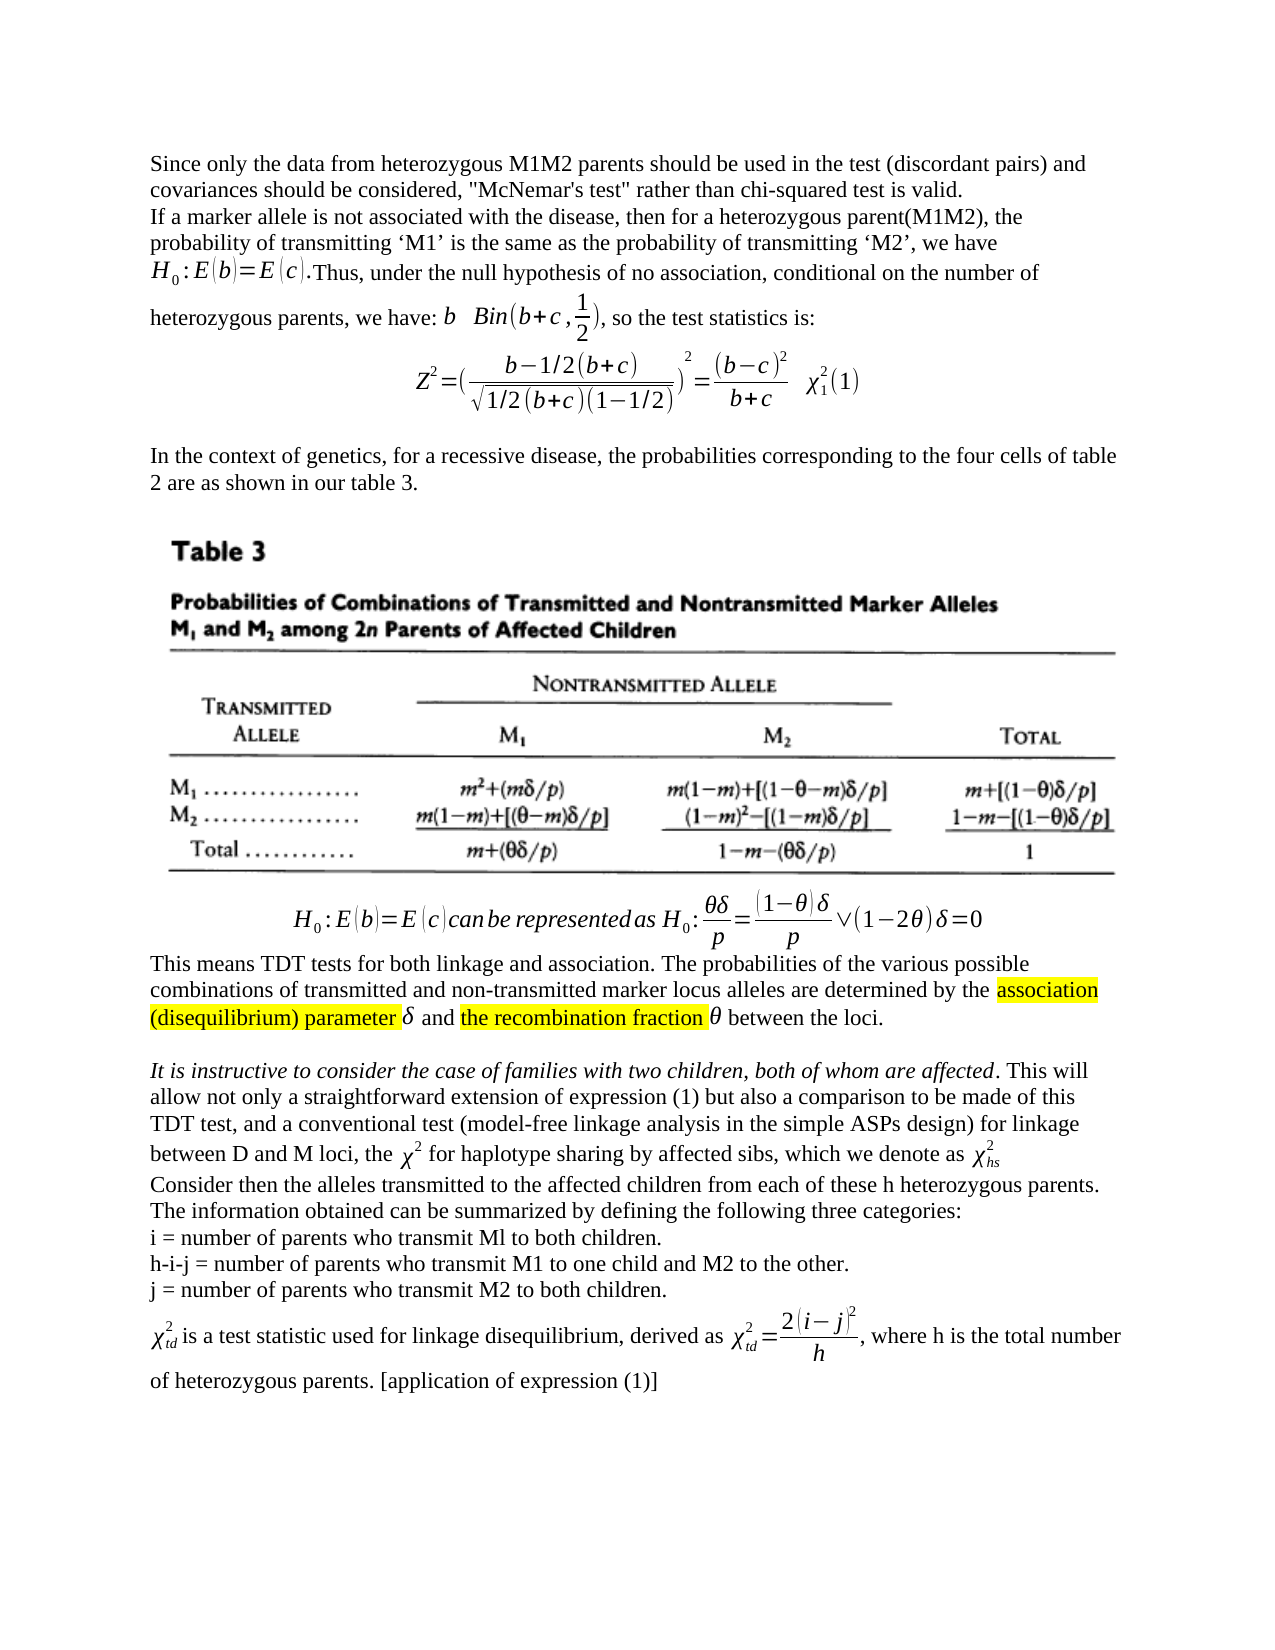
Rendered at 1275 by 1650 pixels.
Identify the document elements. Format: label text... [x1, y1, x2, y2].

text h-i-j = number of parents who transmit M1 to one child and M2 to the other. [150, 1250, 1125, 1276]
text i = number of parents who transmit Ml to both children. [150, 1223, 1125, 1250]
text is a test statistic used for linkage disequilibrium, derived as , where h is the total number of heterozygous parents. [application of expression (1)] [150, 1303, 1125, 1394]
text ​Consider then the alleles transmitted to the affected children from each of these h heterozygous parents. The information obtained can be summarized by defining the following three categories: [150, 1171, 1125, 1223]
text It is instructive to consider the case of families with two children, both of whom are affected. This will allow not only a straightforward extension of expression (1) but also a comparison to be made of this TDT test, and a conventional test (model-free linkage analysis in the simple ASPs design) for linkage between D and M loci, the for haplotype sharing by affected sibs, which we denote as [150, 1057, 1125, 1171]
text This means TDT tests for both linkage and association. The probabilities of the various possible combinations of transmitted and non-transmitted marker locus alleles are determined by the association (disequilibrium) parameter and the recombination fraction between the loci. [150, 950, 1125, 1031]
text If a marker allele is not associated with the disease, then for a heterozygous parent(M1M2), the probability of transmitting ‘M1’ is the same as the probability of transmitting ‘M2’, we have Thus, under the null hypothesis of no association, conditional on the number of heterozygous parents, we have: , so the test statistics is: [150, 203, 1125, 347]
picture [150, 527, 1119, 889]
text Since only the data from heterozygous M1M2 parents should be used in the test (discordant pairs) and covariances should be considered, "McNemar's test" rather than chi-squared test is valid. [150, 150, 1125, 203]
text j = number of parents who transmit M2 to both children. [150, 1276, 1125, 1303]
text In the context of genetics, for a recessive disease, the probabilities corresponding to the four cells of table 2 are as shown in our table 3. [150, 442, 1125, 495]
